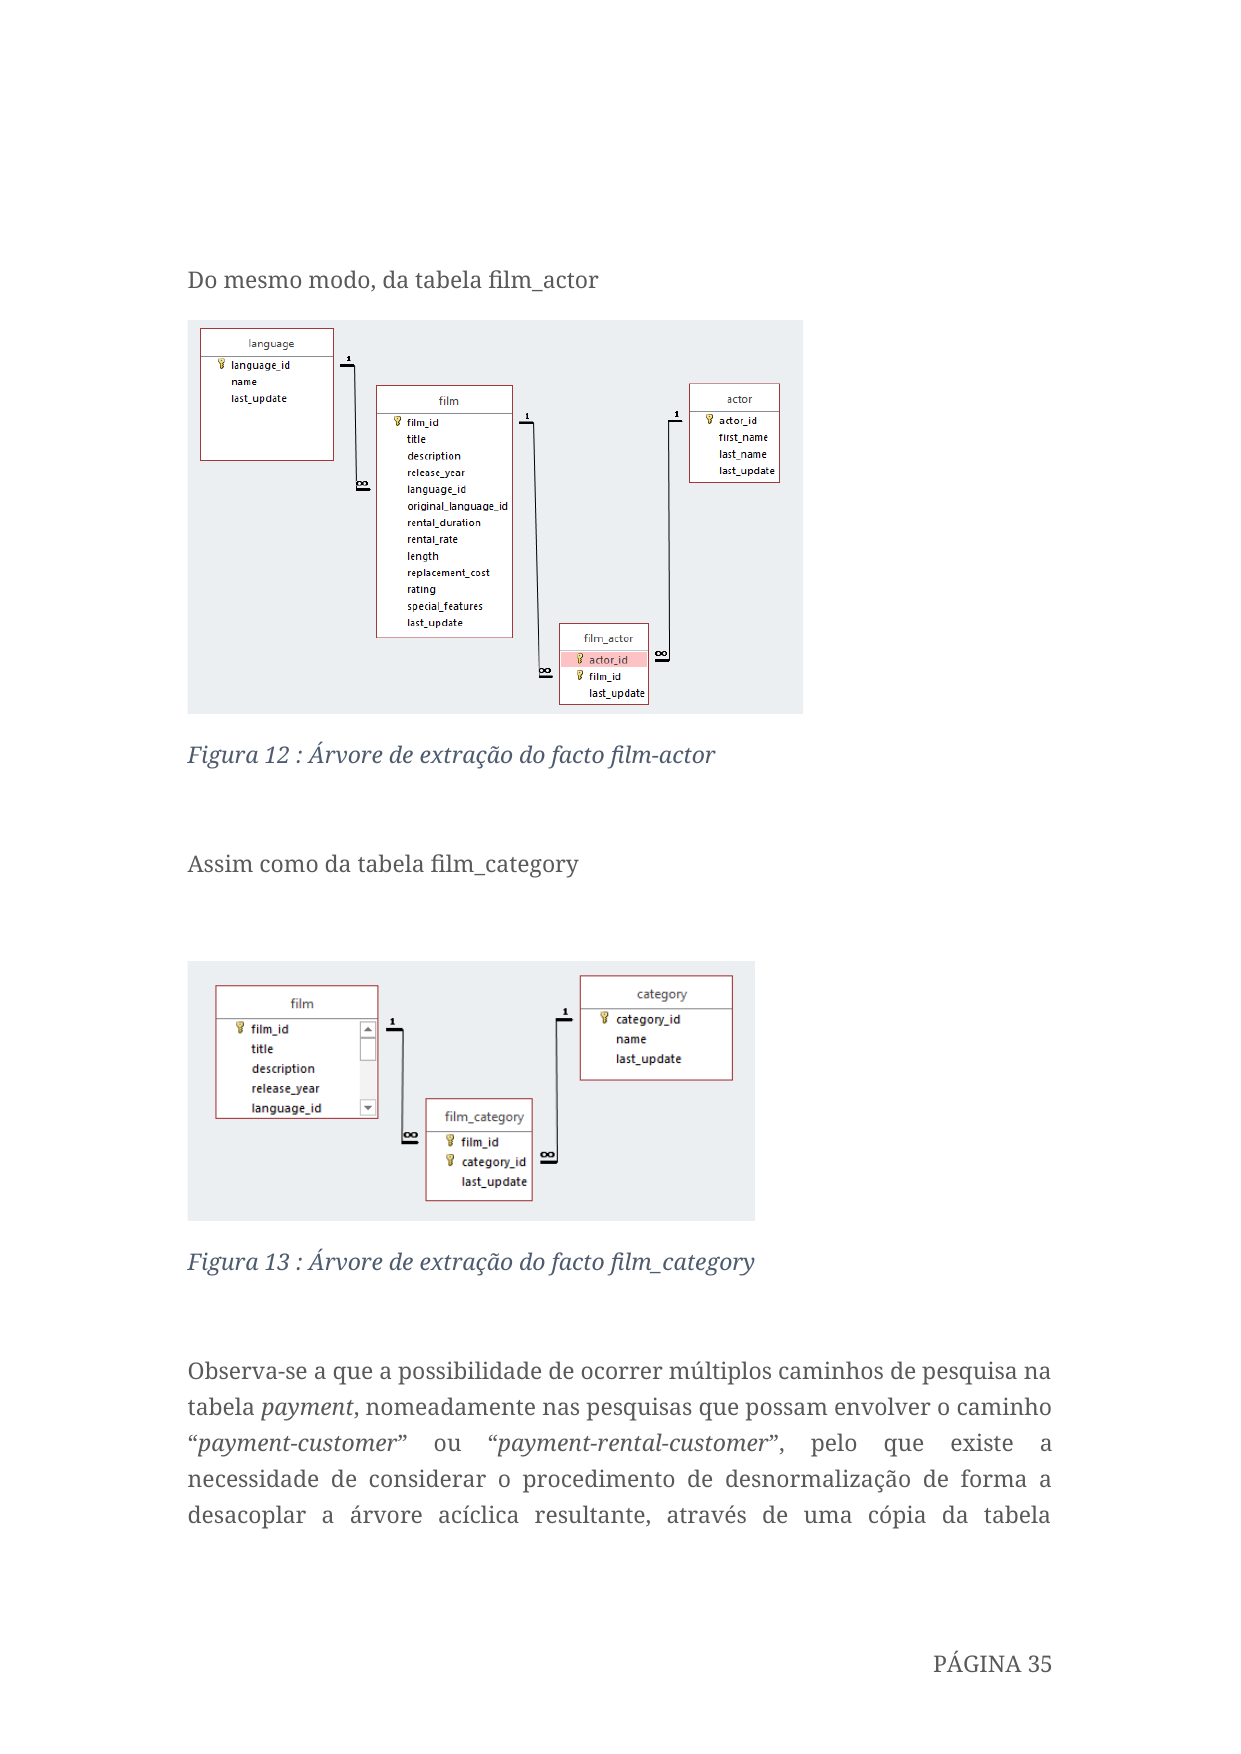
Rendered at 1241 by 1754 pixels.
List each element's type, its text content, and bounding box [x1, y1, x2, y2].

picture [187, 320, 804, 714]
picture [187, 961, 755, 1221]
text Do mesmo modo, da tabela film_actor [187, 263, 1053, 295]
text Figura 12 : Árvore de extração do facto film-actor [187, 739, 1053, 770]
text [187, 1355, 1053, 1530]
text Figura 13 : Árvore de extração do facto film_category [187, 1246, 1053, 1278]
text Assim como da tabela film_category [187, 847, 1053, 879]
